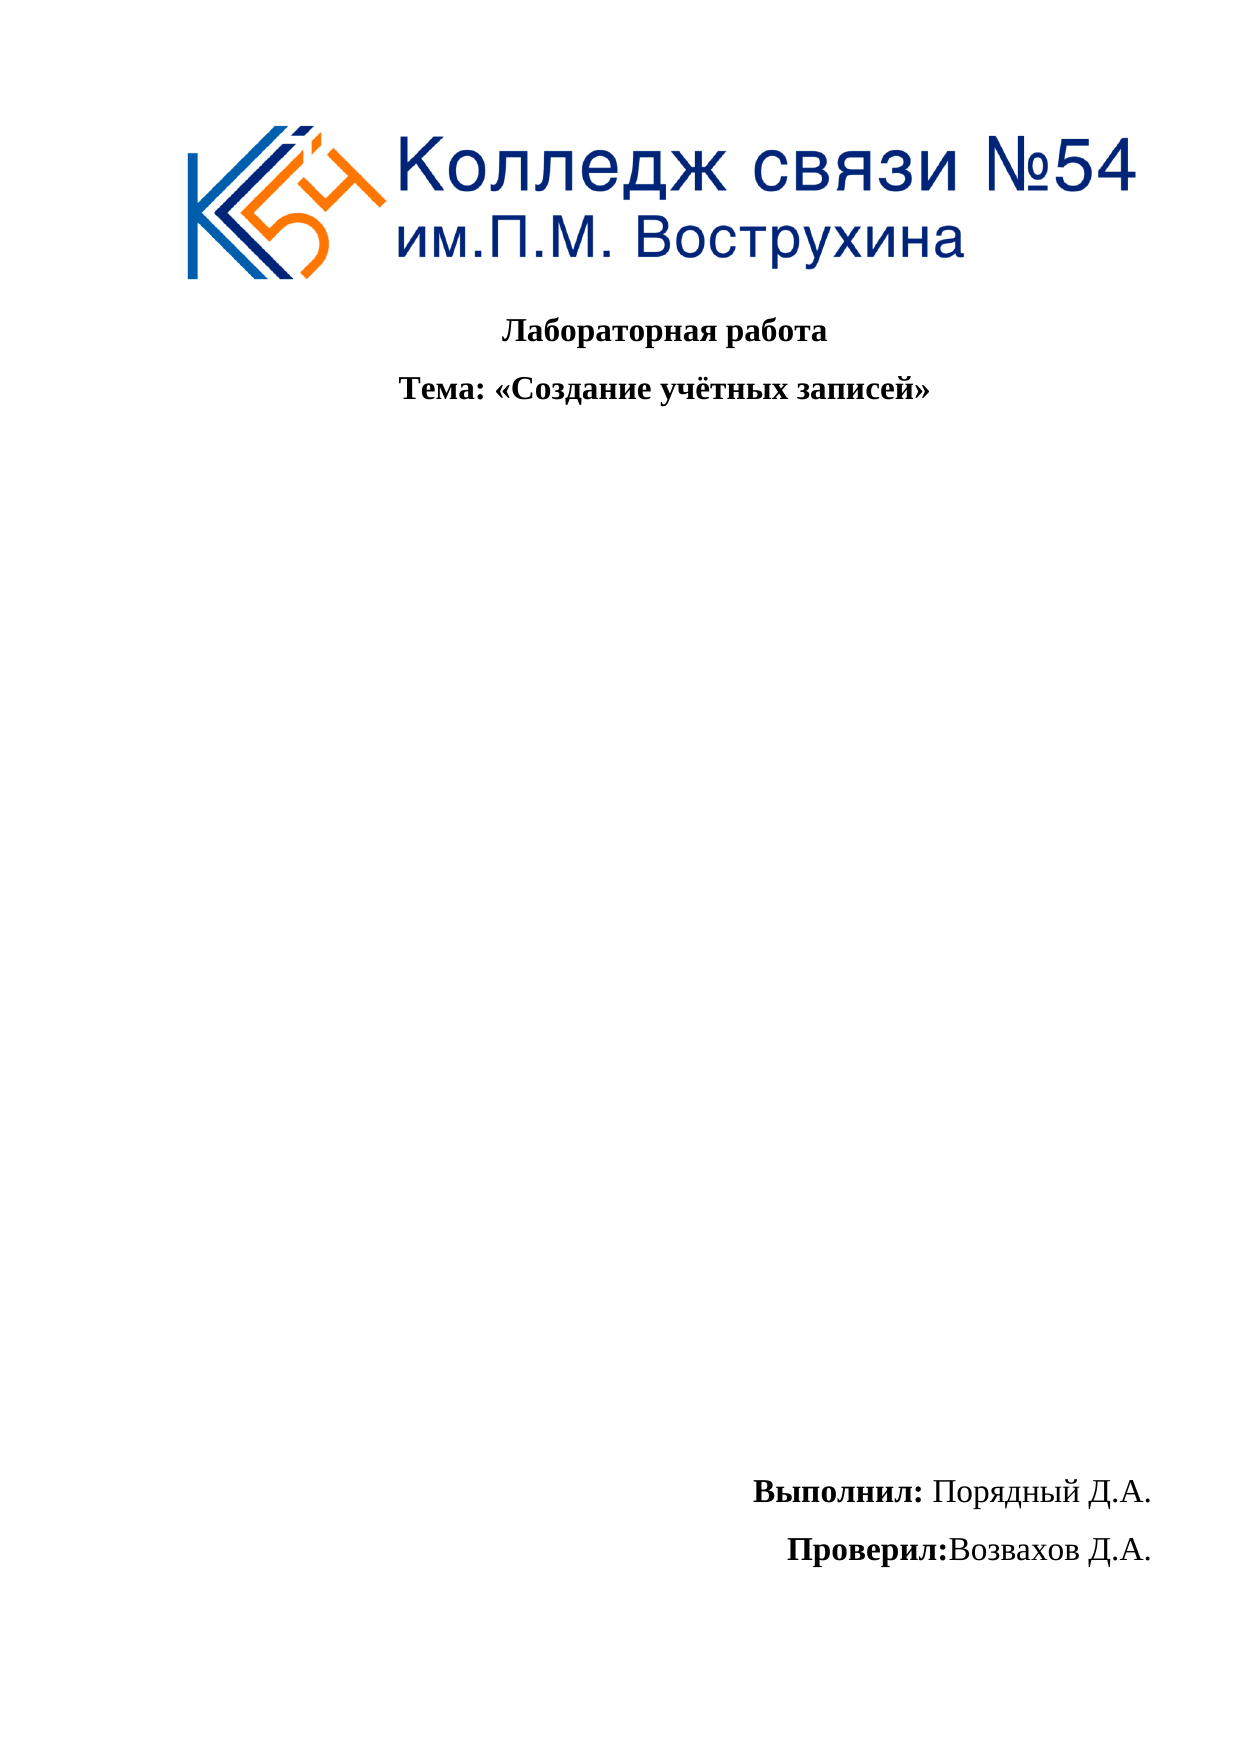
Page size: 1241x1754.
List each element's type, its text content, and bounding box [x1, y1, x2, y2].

picture [177, 118, 1152, 292]
text Лабораторная работа [177, 311, 1152, 349]
text Тема: «Создание учётных записей» [177, 368, 1152, 407]
text Выполнил: Порядный Д.А. [177, 1471, 1152, 1509]
text Проверил:Возвахов Д.А. [177, 1529, 1152, 1567]
